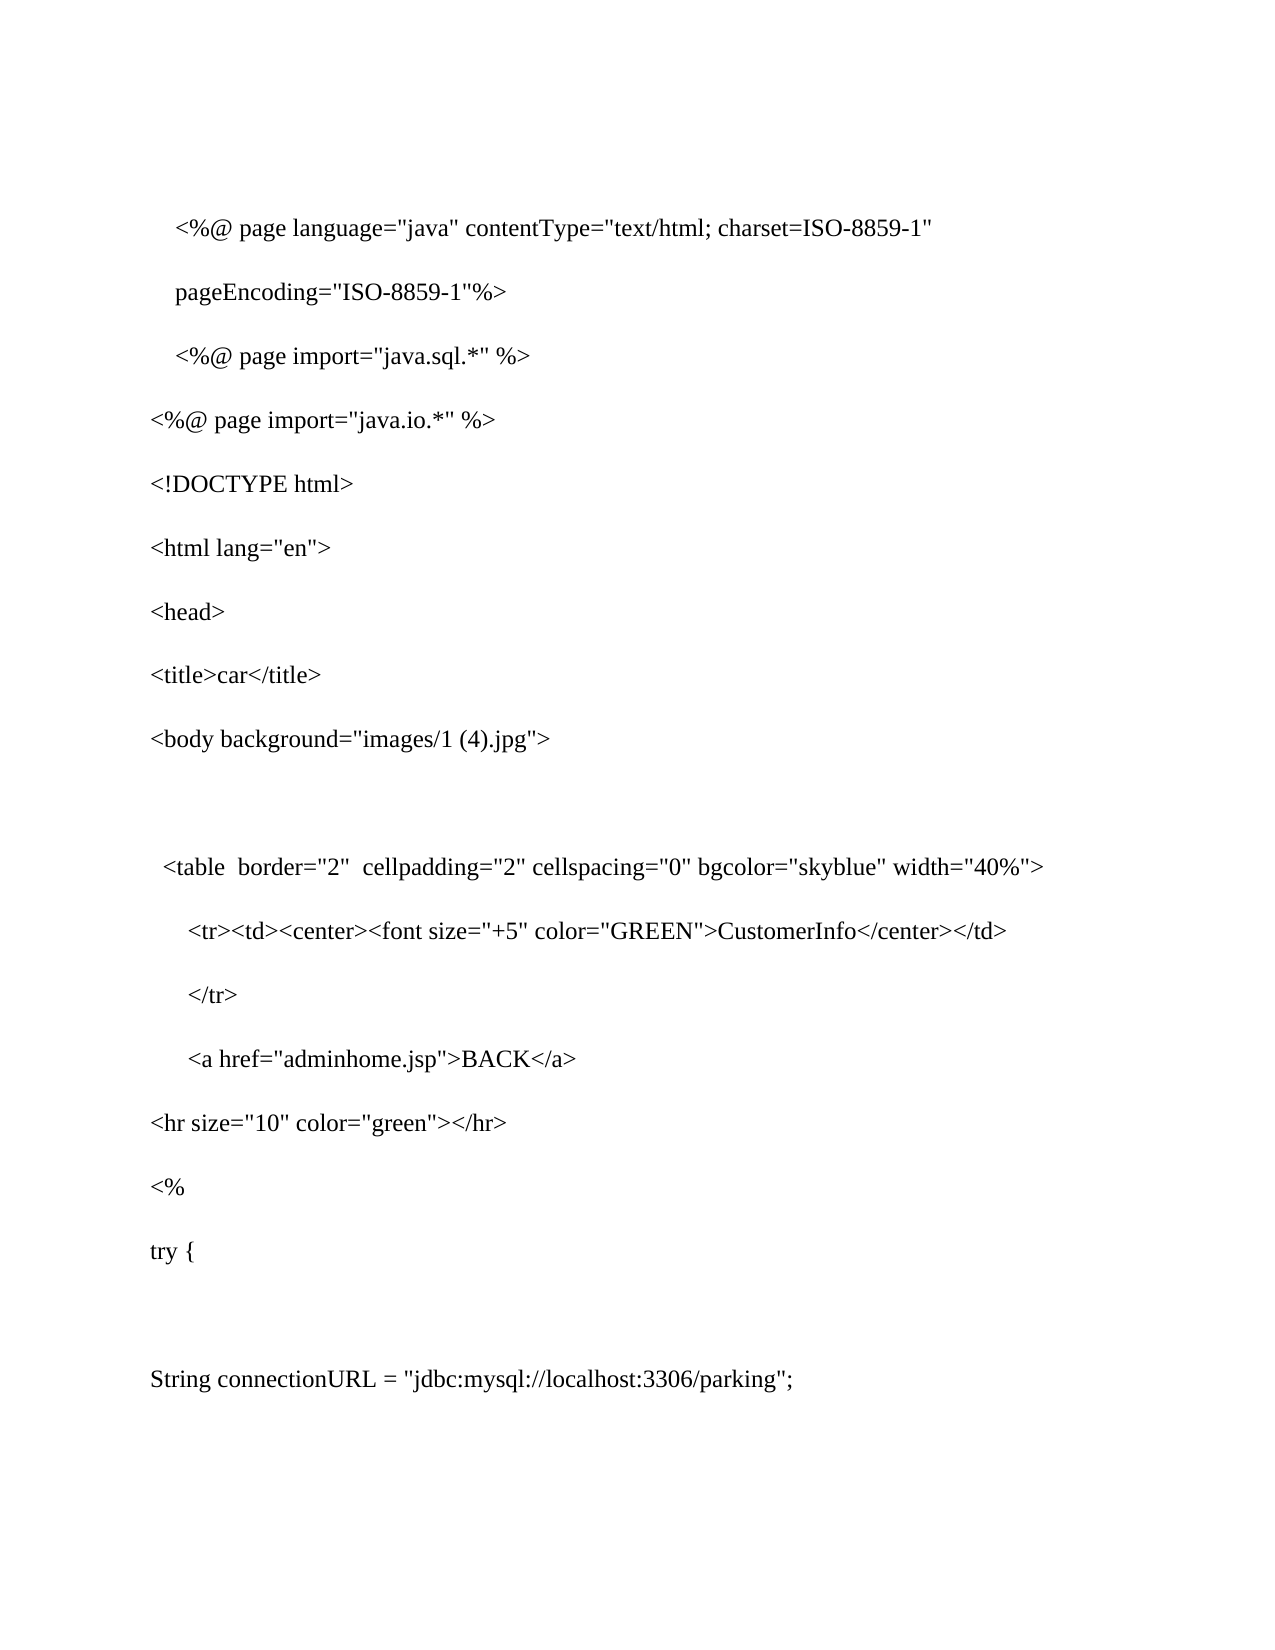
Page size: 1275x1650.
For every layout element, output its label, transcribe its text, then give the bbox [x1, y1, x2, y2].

text <table border="2" cellpadding="2" cellspacing="0" bgcolor="skyblue" width="40%"> [150, 852, 1125, 881]
text <%@ page import="java.io.*" %> [150, 405, 1125, 433]
text <tr><td><center><font size="+5" color="GREEN">CustomerInfo</center></td> [150, 916, 1125, 945]
text pageEncoding="ISO-8859-1"%> [150, 277, 1125, 306]
text <html lang="en"> [150, 533, 1125, 561]
text <!DOCTYPE html> [150, 469, 1125, 497]
text <a href="adminhome.jsp">BACK</a> [150, 1044, 1125, 1073]
text <%@ page language="java" contentType="text/html; charset=ISO-8859-1" [150, 213, 1125, 242]
text <title>car</title> [150, 661, 1125, 689]
text <%@ page import="java.sql.*" %> [150, 341, 1125, 369]
text <% [150, 1172, 1125, 1201]
text <head> [150, 597, 1125, 625]
text <body background="images/1 (4).jpg"> [150, 724, 1125, 753]
text <hr size="10" color="green"></hr> [150, 1108, 1125, 1137]
text </tr> [150, 980, 1125, 1009]
text String connectionURL = "jdbc:mysql://localhost:3306/parking"; [150, 1364, 1125, 1393]
text try { [150, 1236, 1125, 1265]
